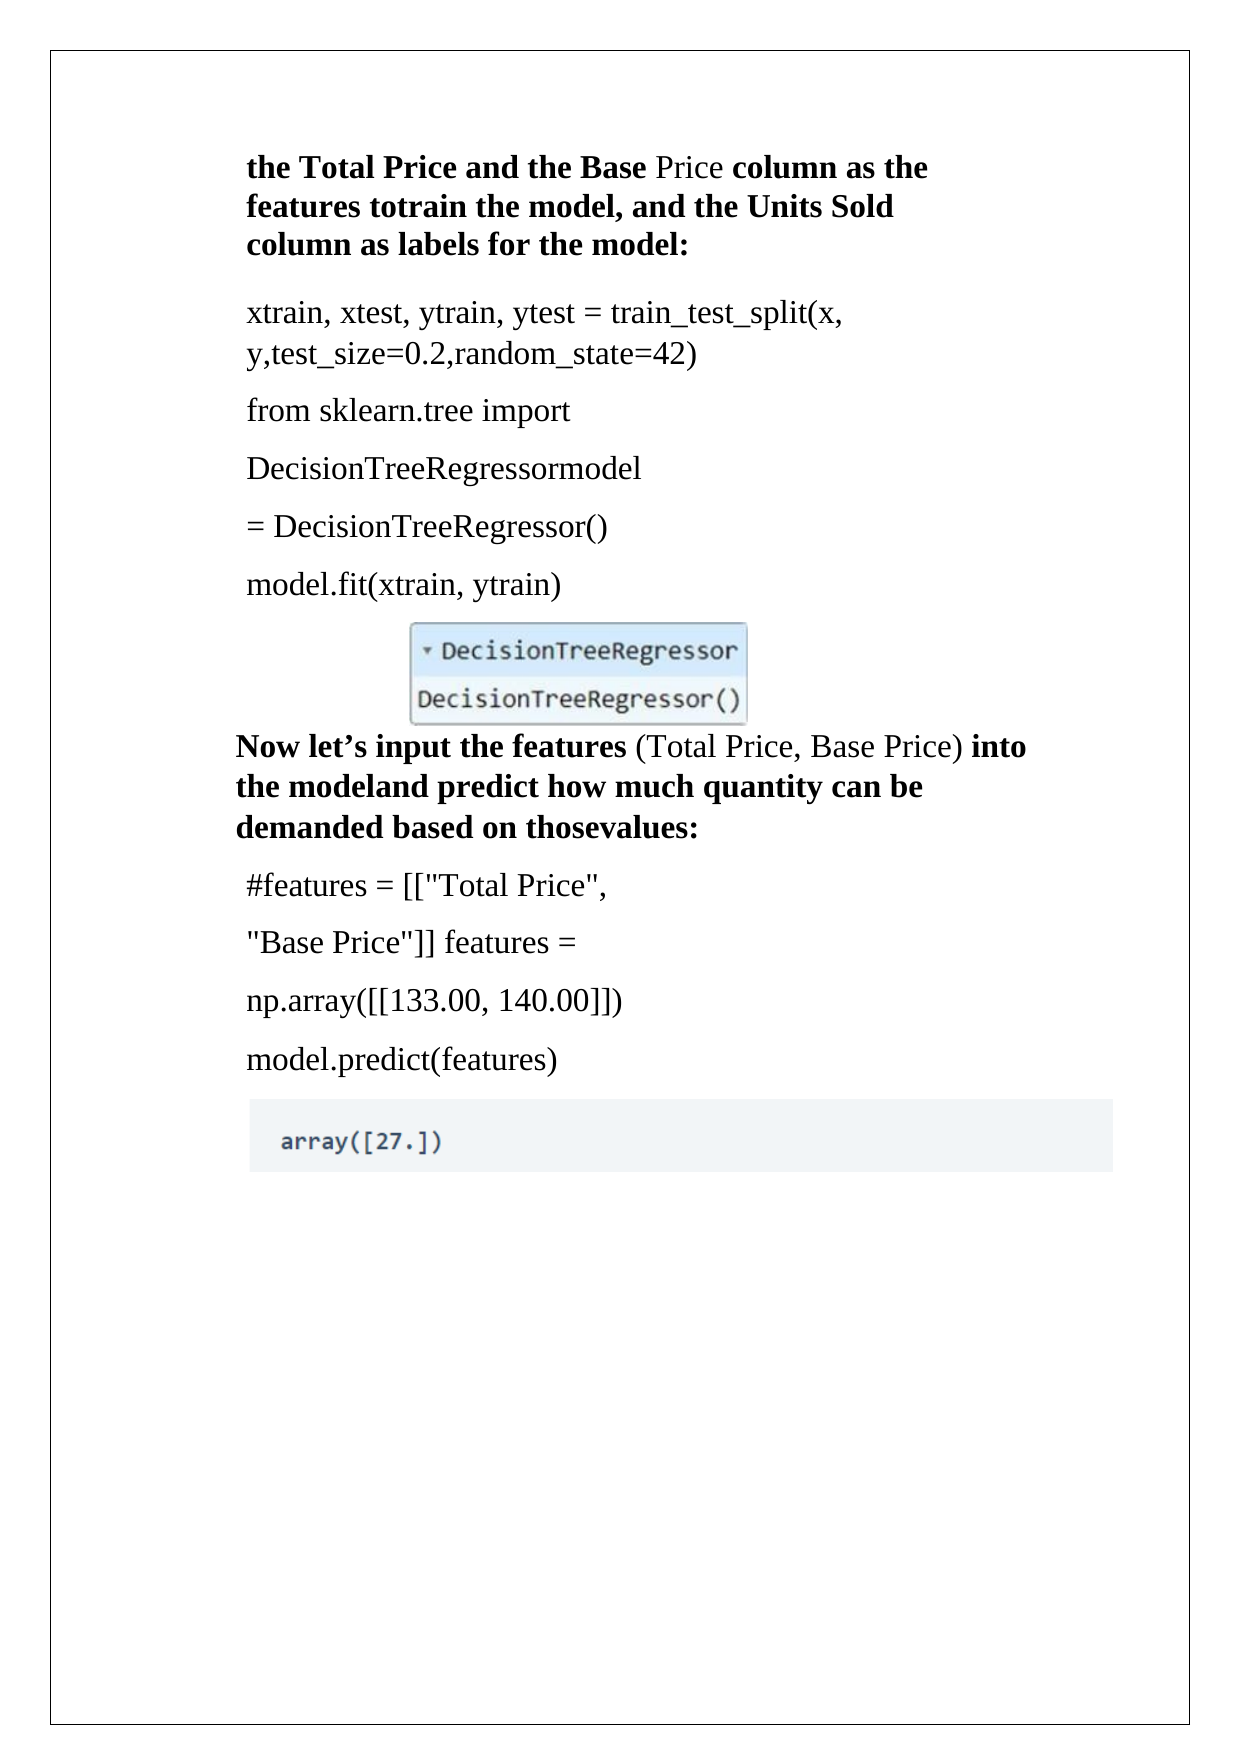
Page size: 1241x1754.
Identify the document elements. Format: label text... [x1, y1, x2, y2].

subtitle the Total Price and the Base Price column as the features totrain the model, and the Units Sold column as labels for the model: [246, 148, 995, 263]
picture [409, 622, 748, 726]
picture [249, 1099, 1113, 1172]
text xtrain, xtest, ytrain, ytest = train_test_split(x, y,test_size=0.2,random_state=42) [246, 292, 995, 372]
subtitle Now let’s input the features (Total Price, Base Price) into the modeland predict how much quantity can be demanded based on thosevalues: [235, 726, 1041, 846]
text #features = [["Total Price", "Base Price"]] features = np.array([[133.00, 140.00]]) [246, 865, 623, 1019]
text from sklearn.tree import DecisionTreeRegressormodel = DecisionTreeRegressor() model.fit(xtrain, ytrain) [246, 391, 666, 602]
text model.predict(features) [246, 1038, 1134, 1079]
